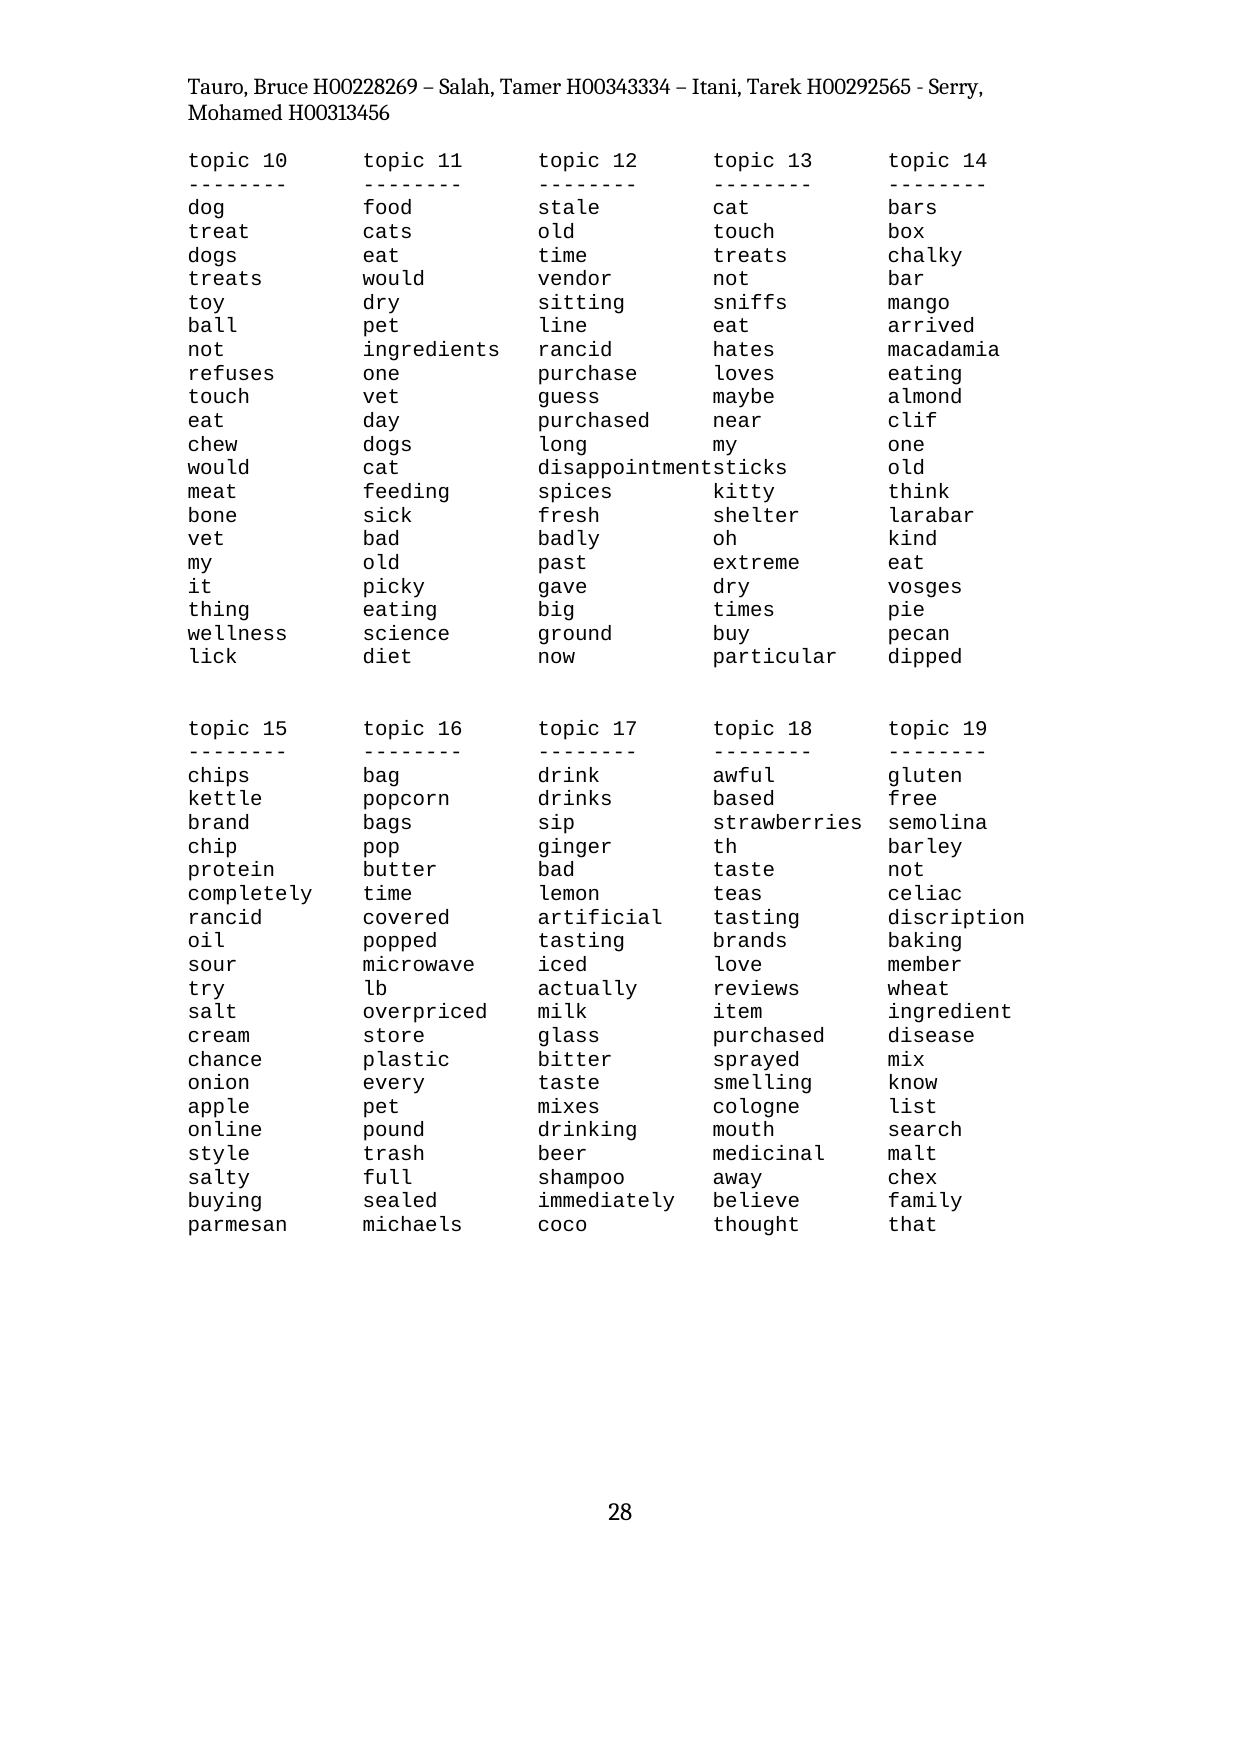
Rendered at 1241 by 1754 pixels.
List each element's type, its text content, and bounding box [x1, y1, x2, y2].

text bone sick fresh shelter larabar [187, 505, 1053, 528]
text touch vet guess maybe almond [187, 386, 1053, 410]
text chip pop ginger th barley [187, 836, 1053, 859]
text toy dry sitting sniffs mango [187, 292, 1053, 316]
text try lb actually reviews wheat [187, 978, 1053, 1001]
text it picky gave dry vosges [187, 576, 1053, 599]
text salt overpriced milk item ingredient [187, 1001, 1053, 1025]
text apple pet mixes cologne list [187, 1096, 1053, 1119]
text cream store glass purchased disease [187, 1025, 1053, 1048]
text refuses one purchase loves eating [187, 363, 1053, 386]
text wellness science ground buy pecan [187, 623, 1053, 647]
text my old past extreme eat [187, 552, 1053, 576]
text not ingredients rancid hates macadamia [187, 339, 1053, 363]
text dog food stale cat bars [187, 197, 1053, 221]
text brand bags sip strawberries semolina [187, 812, 1053, 836]
text buying sealed immediately believe family [187, 1190, 1053, 1214]
text meat feeding spices kitty think [187, 481, 1053, 505]
text salty full shampoo away chex [187, 1167, 1053, 1190]
text thing eating big times pie [187, 599, 1053, 623]
text dogs eat time treats chalky [187, 244, 1053, 268]
text chance plastic bitter sprayed mix [187, 1048, 1053, 1072]
text would cat disappointmentsticks old [187, 457, 1053, 481]
text chips bag drink awful gluten [187, 765, 1053, 788]
text style trash beer medicinal malt [187, 1143, 1053, 1167]
text -------- -------- -------- -------- -------- [187, 741, 1053, 765]
text topic 15 topic 16 topic 17 topic 18 topic 19 [187, 717, 1053, 741]
text vet bad badly oh kind [187, 528, 1053, 552]
text online pound drinking mouth search [187, 1119, 1053, 1143]
text parmesan michaels coco thought that [187, 1214, 1053, 1238]
text sour microwave iced love member [187, 954, 1053, 978]
text lick diet now particular dipped [187, 647, 1053, 670]
text completely time lemon teas celiac [187, 883, 1053, 907]
text -------- -------- -------- -------- -------- [187, 174, 1053, 197]
text treats would vendor not bar [187, 268, 1053, 292]
text kettle popcorn drinks based free [187, 788, 1053, 812]
text ball pet line eat arrived [187, 316, 1053, 339]
text eat day purchased near clif [187, 410, 1053, 434]
text oil popped tasting brands baking [187, 930, 1053, 954]
text chew dogs long my one [187, 434, 1053, 457]
text topic 10 topic 11 topic 12 topic 13 topic 14 [187, 150, 1053, 174]
text treat cats old touch box [187, 221, 1053, 244]
text rancid covered artificial tasting discription [187, 907, 1053, 930]
text protein butter bad taste not [187, 859, 1053, 883]
text onion every taste smelling know [187, 1072, 1053, 1096]
